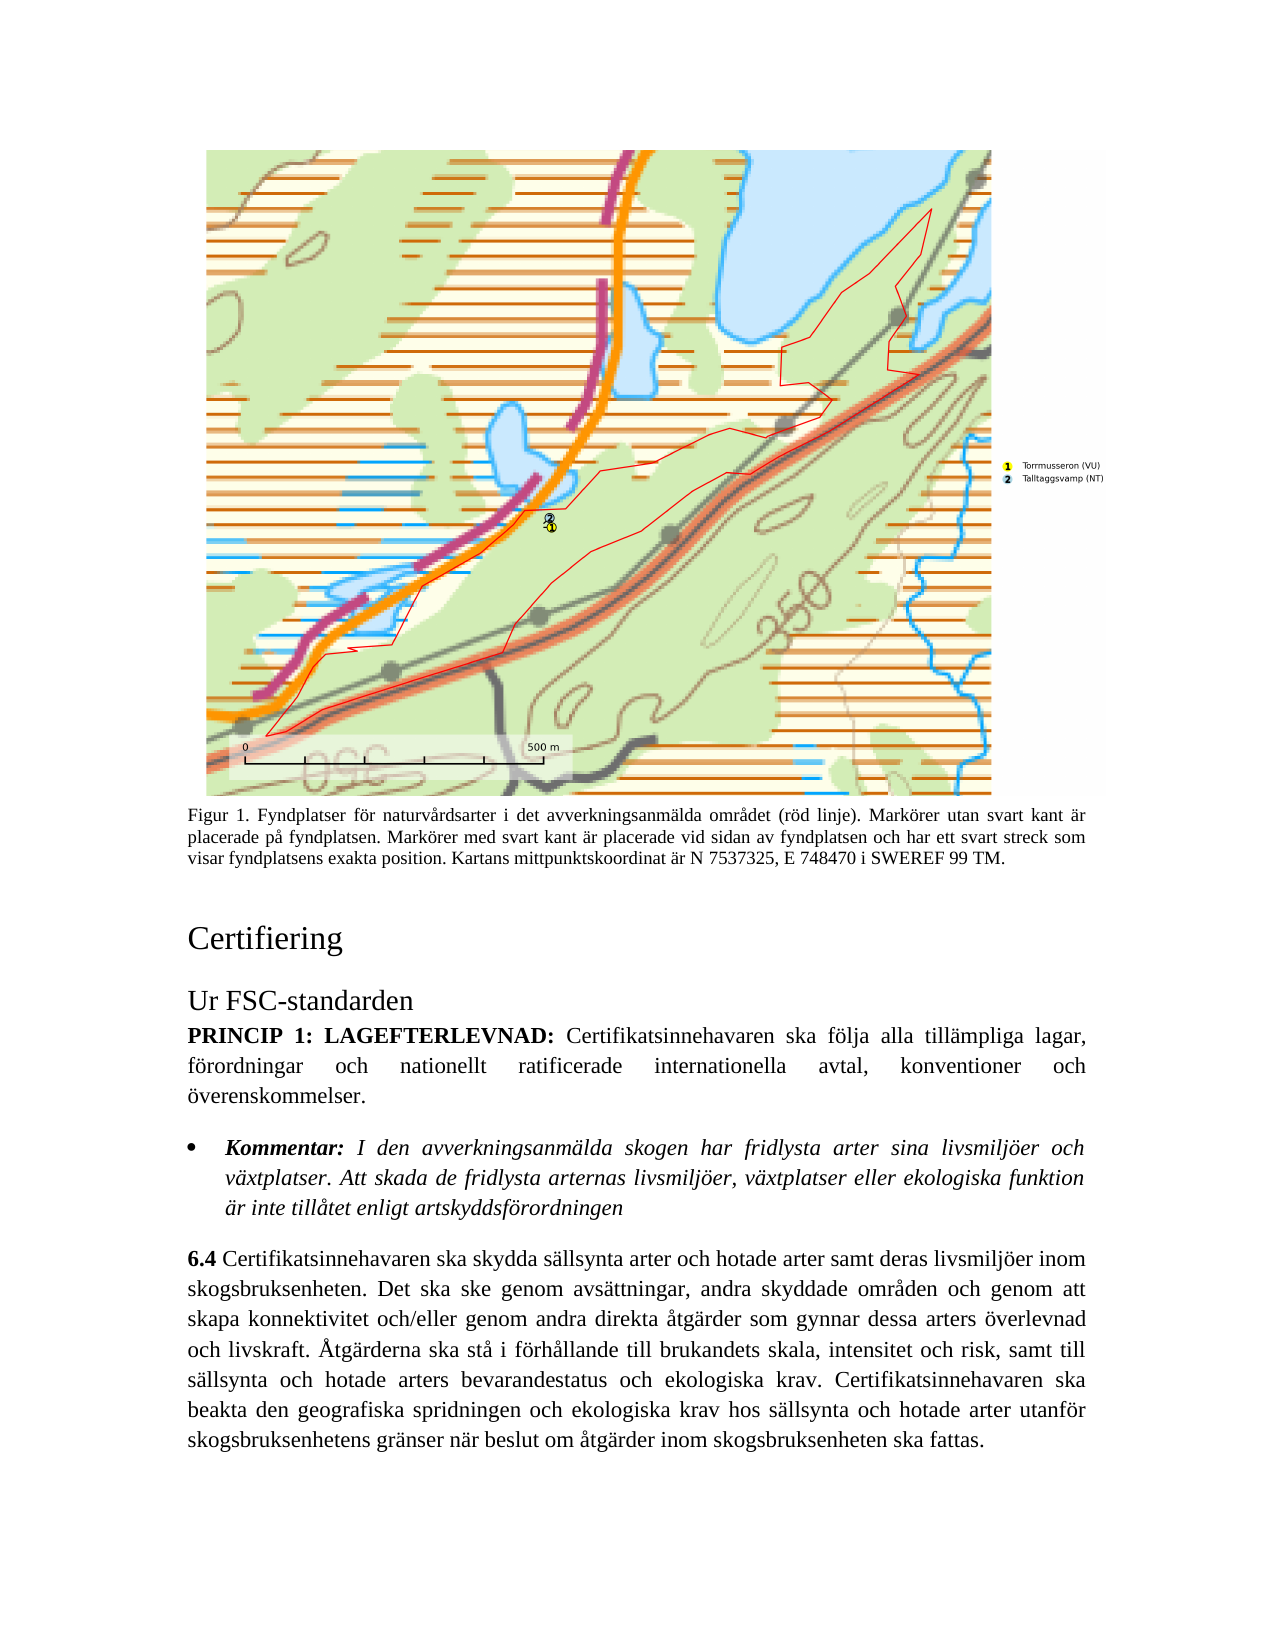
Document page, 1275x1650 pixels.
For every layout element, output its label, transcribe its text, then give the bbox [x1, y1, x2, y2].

subtitle Certifiering [187, 919, 1087, 957]
text PRINCIP 1: LAGEFTERLEVNAD: Certifikatsinnehavaren ska följa alla tillämpliga lagar, förordningar och nationellt ratificerade internationella avtal, konventioner och överenskommelser. [187, 1022, 1087, 1109]
list Kommentar: I den avverkningsanmälda skogen har fridlysta arter sina livsmiljöer och växtplatser. Att skada de fridlysta arternas livsmiljöer, växtplatser eller ekologiska funktion är inte tillåtet enligt artskyddsförordningen [187, 1133, 1087, 1220]
subtitle Ur FSC-standarden [187, 983, 1087, 1017]
picture [206, 150, 1107, 796]
text 6.4 Certifikatsinnehavaren ska skydda sällsynta arter och hotade arter samt deras livsmiljöer inom skogsbruksenheten. Det ska ske genom avsättningar, andra skyddade områden och genom att skapa konnektivitet och/eller genom andra direkta åtgärder som gynnar dessa arters överlevnad och livskraft. Åtgärderna ska stå i förhållande till brukandets skala, intensitet och risk, samt till sällsynta och hotade arters bevarandestatus och ekologiska krav. Certifikatsinnehavaren ska beakta den geografiska spridningen och ekologiska krav hos sällsynta och hotade arter utanför skogsbruksenhetens gränser när beslut om åtgärder inom skogsbruksenheten ska fattas. [187, 1245, 1087, 1453]
text Figur 1. Fyndplatser för naturvårdsarter i det avverkningsanmälda området (röd linje). Markörer utan svart kant är placerade på fyndplatsen. Markörer med svart kant är placerade vid sidan av fyndplatsen och har ett svart streck som visar fyndplatsens exakta position. Kartans mittpunktskoordinat är N 7537325, E 748470 i SWEREF 99 TM. [187, 804, 1087, 869]
